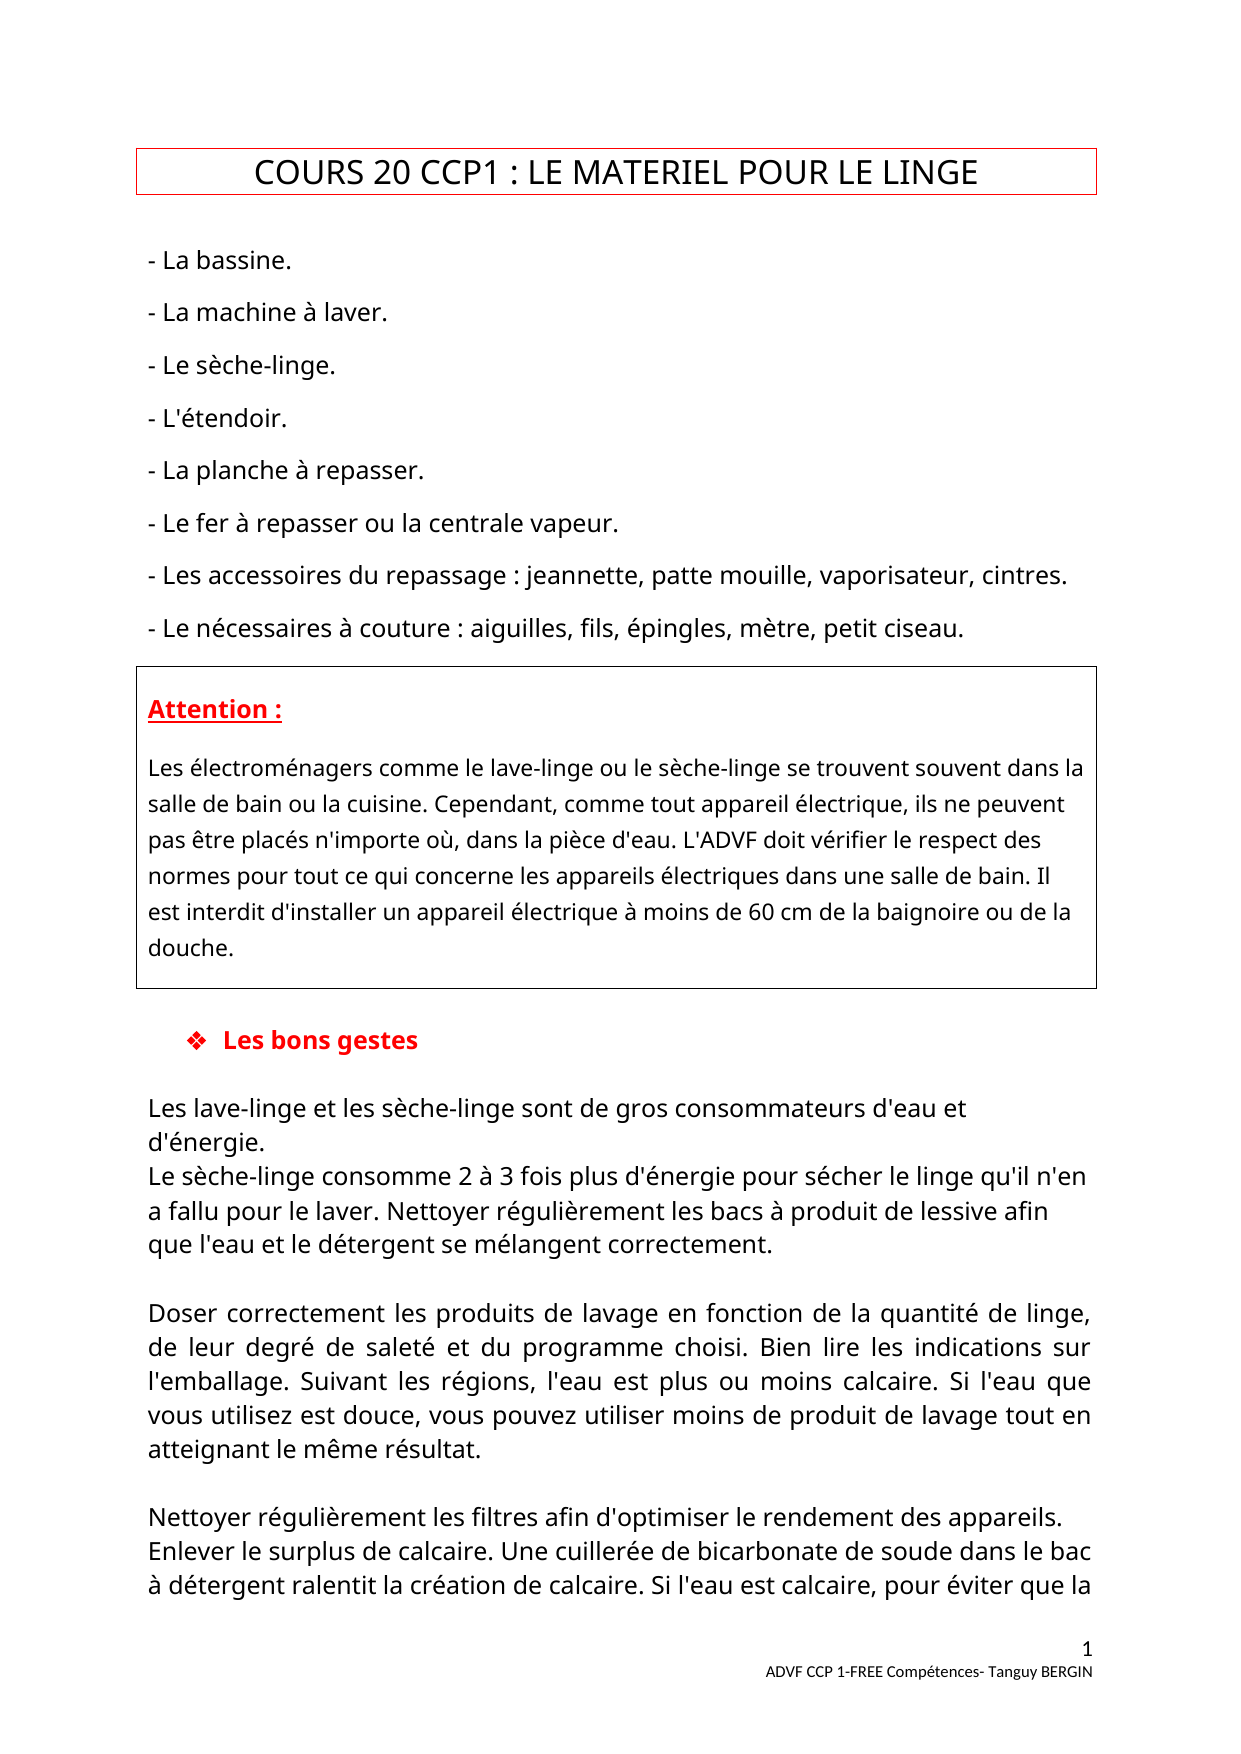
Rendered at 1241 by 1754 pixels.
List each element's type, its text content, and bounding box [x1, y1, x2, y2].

list Les bons gestes [185, 1023, 1093, 1057]
text - La planche à repasser. [148, 453, 1093, 487]
text Le sèche-linge consomme 2 à 3 fois plus d'énergie pour sécher le linge qu'il n'en a fallu pour le laver. Nettoyer régulièrement les bacs à produit de lessive afin que l'eau et le détergent se mélangent correctement. [148, 1159, 1093, 1261]
table_header Attention : Les électroménagers comme le lave-linge ou le sèche-linge se trouvent souvent dans la salle de bain ou la cuisine. Cependant, comme tout appareil électrique, ils ne peuvent pas être placés n'importe où, dans la pièce d'eau. L'ADVF doit vérifier le respect des normes pour tout ce qui concerne les appareils électriques dans une salle de bain. Il est interdit d'installer un appareil électrique à moins de 60 cm de la baignoire ou de la douche. [137, 667, 1096, 988]
text Doser correctement les produits de lavage en fonction de la quantité de linge, de leur degré de saleté et du programme choisi. Bien lire les indications sur l'emballage. Suivant les régions, l'eau est plus ou moins calcaire. Si l'eau que vous utilisez est douce, vous pouvez utiliser moins de produit de lavage tout en atteignant le même résultat. [148, 1295, 1093, 1466]
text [148, 1534, 1093, 1602]
text - Le nécessaires à couture : aiguilles, fils, épingles, mètre, petit ciseau. [148, 611, 1093, 645]
text - L'étendoir. [148, 400, 1093, 434]
text - Le sèche-linge. [148, 348, 1093, 382]
text - Les accessoires du repassage : jeannette, patte mouille, vaporisateur, cintres. [148, 558, 1093, 592]
text Les lave-linge et les sèche-linge sont de gros consommateurs d'eau et d'énergie. [148, 1091, 1093, 1159]
text - La machine à laver. [148, 295, 1093, 329]
text - La bassine. [148, 242, 1093, 276]
table_header COURS 20 CCP1 : LE MATERIEL POUR LE LINGE [137, 149, 1096, 194]
text Nettoyer régulièrement les filtres afin d'optimiser le rendement des appareils. [148, 1500, 1093, 1534]
text - Le fer à repasser ou la centrale vapeur. [148, 505, 1093, 539]
